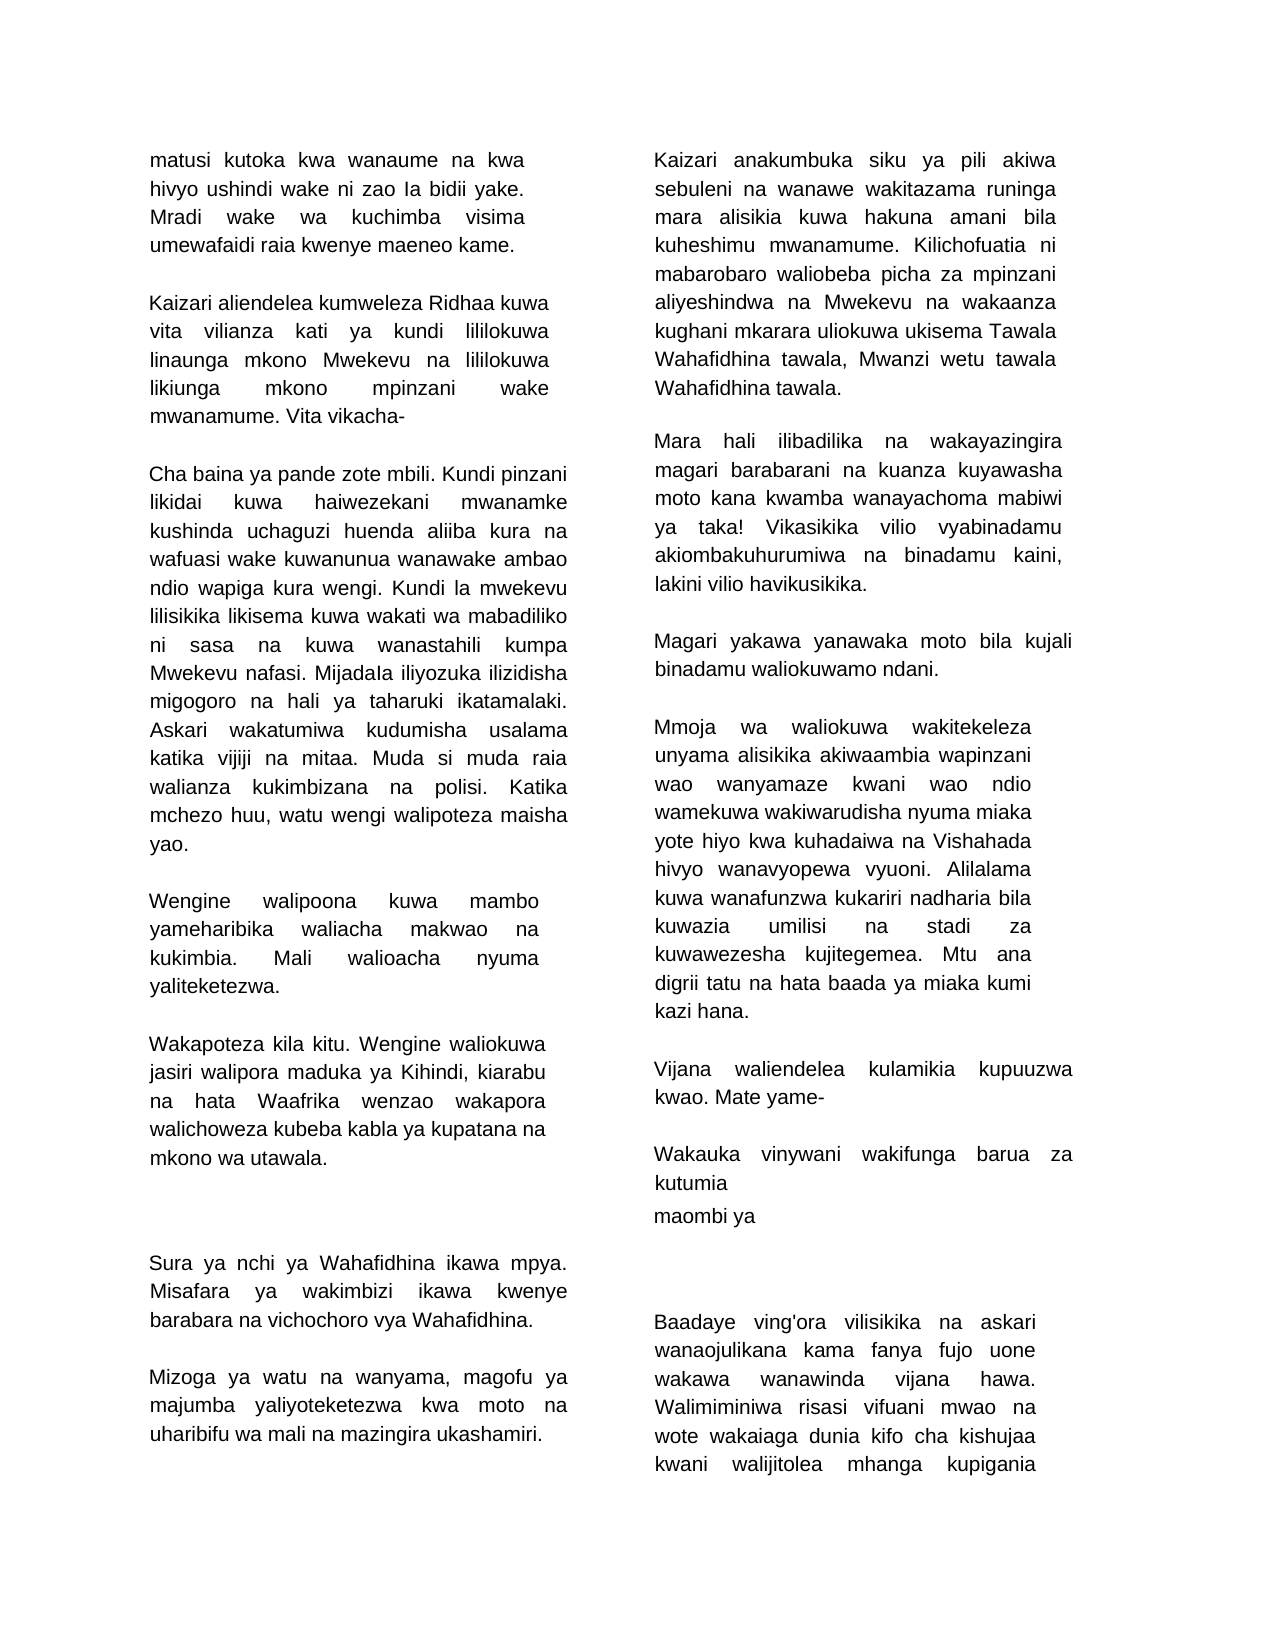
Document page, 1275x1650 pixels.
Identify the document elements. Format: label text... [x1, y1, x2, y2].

text Wakauka vinywani wakifunga barua za kutumia [653, 1142, 1073, 1195]
text Wakapoteza kila kitu. Wengine waliokuwa jasiri walipora maduka ya Kihindi, kiarabu na hata Waafrika wenzao wakapora walichoweza kubeba kabla ya kupatana na mkono wa utawala. [148, 1032, 546, 1169]
text Magari yakawa yanawaka moto bila kujali binadamu waliokuwamo ndani. [653, 629, 1073, 681]
text maombi ya [653, 1204, 1073, 1228]
text Wengine walipoona kuwa mambo yameharibika waliacha makwao na kukimbia. Mali walioacha nyuma yaliteketezwa. [148, 889, 539, 998]
text Cha baina ya pande zote mbili. Kundi pinzani likidai kuwa haiwezekani mwanamke kushinda uchaguzi huenda aliiba kura na wafuasi wake kuwanunua wanawake ambao ndio wapiga kura wengi. Kundi la mwekevu lilisikika likisema kuwa wakati wa mabadiliko ni sasa na kuwa wanastahili kumpa Mwekevu nafasi. MijadaIa iliyozuka ilizidisha migogoro na hali ya taharuki ikatamalaki. Askari wakatumiwa kudumisha usalama katika vijiji na mitaa. Muda si muda raia walianza kukimbizana na polisi. Katika mchezo huu, watu wengi walipoteza maisha yao. [148, 462, 568, 855]
text Kaizari anakumbuka siku ya pili akiwa sebuleni na wanawe wakitazama runinga mara alisikia kuwa hakuna amani bila kuheshimu mwanamume. Kilichofuatia ni mabarobaro waliobeba picha za mpinzani aliyeshindwa na Mwekevu na wakaanza kughani mkarara uliokuwa ukisema Tawala Wahafidhina tawala, Mwanzi wetu tawala Wahafidhina tawala. [653, 148, 1056, 399]
text Vijana waliendelea kulamikia kupuuzwa kwao. Mate yame- [653, 1056, 1073, 1109]
text Mara hali ilibadilika na wakayazingira magari barabarani na kuanza kuyawasha moto kana kwamba wanayachoma mabiwi ya taka! Vikasikika vilio vyabinadamu akiombakuhurumiwa na binadamu kaini, lakini vilio havikusikika. [653, 429, 1062, 595]
text Kaizari aliendelea kumweleza Ridhaa kuwa vita vilianza kati ya kundi lililokuwa linaunga mkono Mwekevu na lililokuwa likiunga mkono mpinzani wake mwanamume. Vita vikacha- [148, 291, 549, 428]
text Mizoga ya watu na wanyama, magofu ya majumba yaliyoteketezwa kwa moto na uharibifu wa mali na mazingira ukashamiri. [148, 1365, 568, 1446]
text Mmoja wa waliokuwa wakitekeleza unyama alisikika akiwaambia wapinzani wao wanyamaze kwani wao ndio wamekuwa wakiwarudisha nyuma miaka yote hiyo kwa kuhadaiwa na Vishahada hivyo wanavyopewa vyuoni. Alilalama kuwa wanafunzwa kukariri nadharia bila kuwazia umilisi na stadi za kuwawezesha kujitegemea. Mtu ana digrii tatu na hata baada ya miaka kumi kazi hana. [653, 715, 1032, 1023]
text Sura ya nchi ya Wahafidhina ikawa mpya. Misafara ya wakimbizi ikawa kwenye barabara na vichochoro vya Wahafidhina. [148, 1251, 568, 1331]
